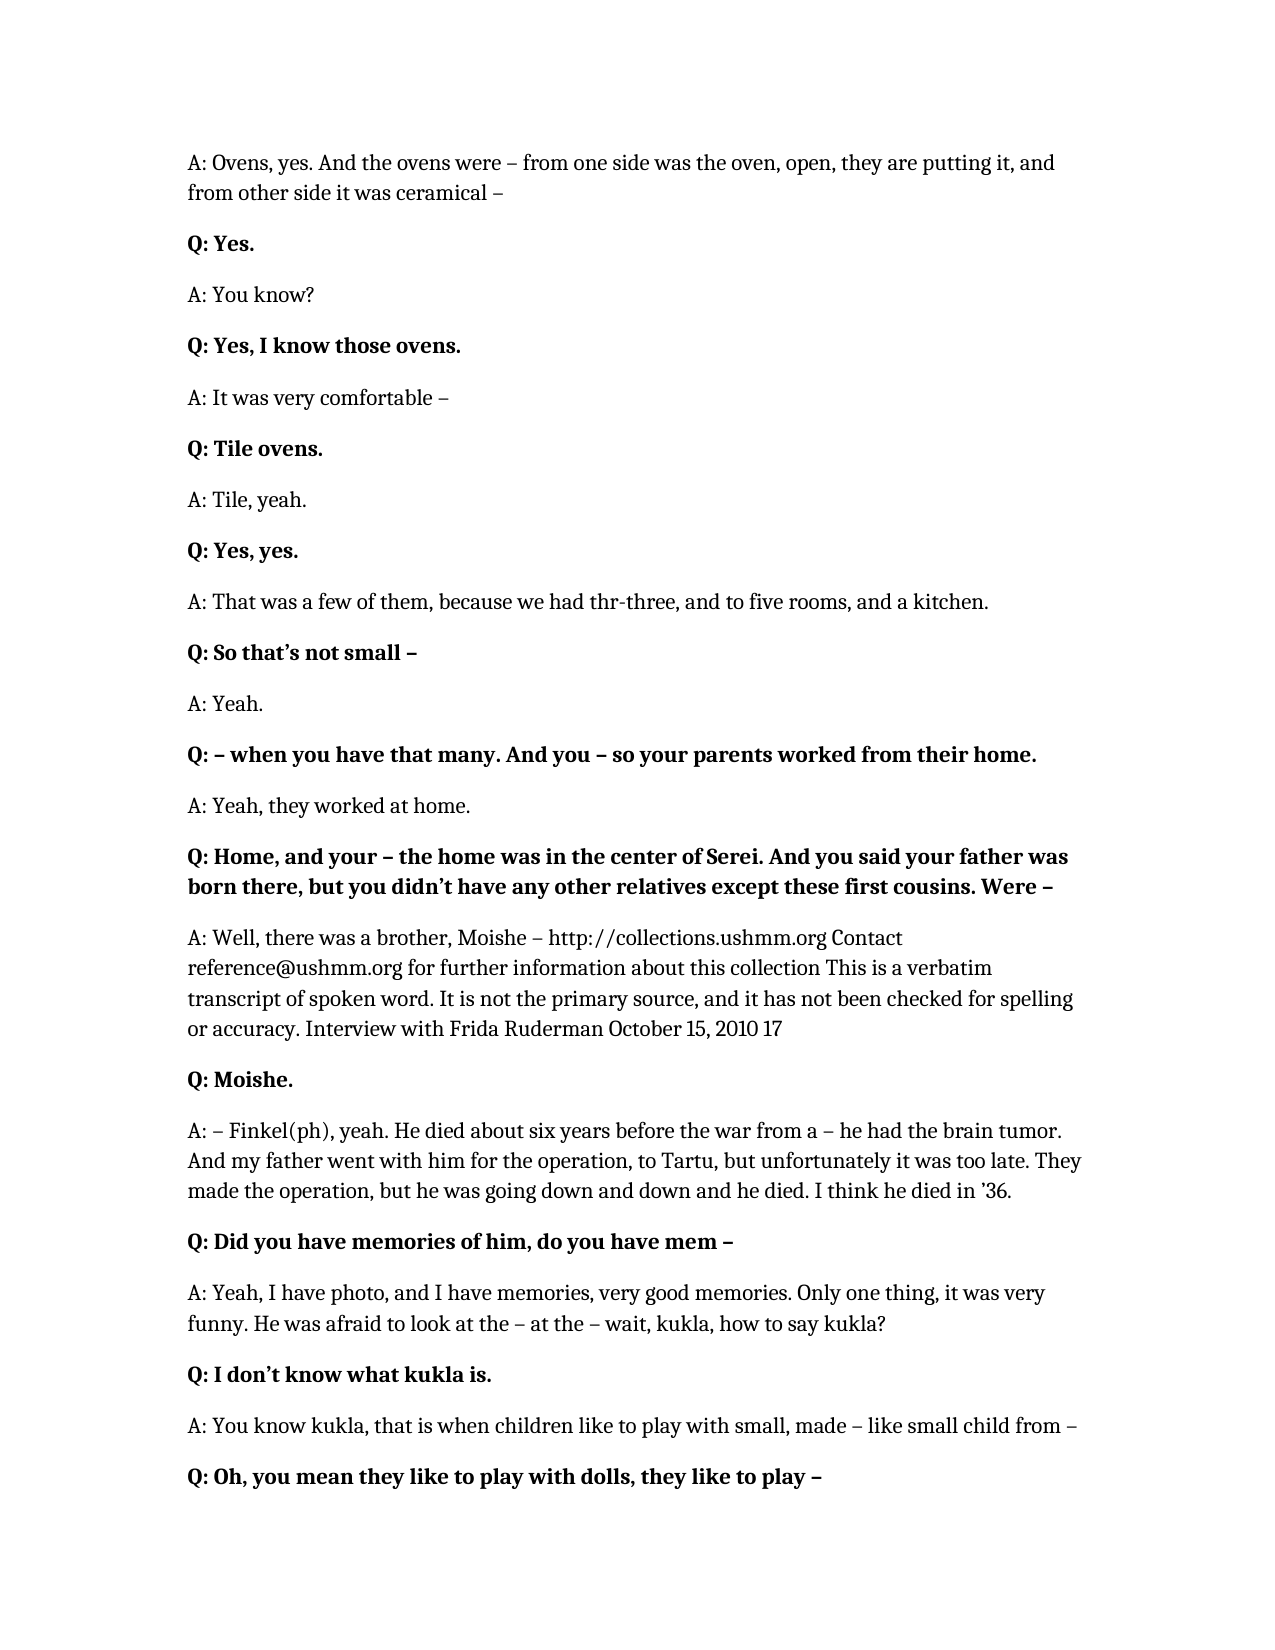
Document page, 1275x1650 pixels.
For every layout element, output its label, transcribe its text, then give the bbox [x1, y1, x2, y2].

text A: You know kukla, that is when children like to play with small, made – like small child from – [187, 1412, 1087, 1439]
text A: Tile, yeah. [187, 486, 1087, 513]
text A: It was very comfortable – [187, 384, 1087, 411]
text Q: – when you have that many. And you – so your parents worked from their home. [187, 742, 1087, 768]
text A: Yeah, they worked at home. [187, 793, 1087, 819]
text A: You know? [187, 282, 1087, 309]
text Q: Yes, yes. [187, 537, 1087, 564]
text A: Ovens, yes. And the ovens were – from one side was the oven, open, they are putting it, and from other side it was ceramical – [187, 150, 1087, 207]
text A: Yeah, I have photo, and I have memories, very good memories. Only one thing, it was very funny. He was afraid to look at the – at the – wait, kukla, how to say kukla? [187, 1280, 1087, 1337]
text Q: Yes. [187, 231, 1087, 258]
text Q: Tile ovens. [187, 435, 1087, 462]
text Q: Moishe. [187, 1067, 1087, 1093]
text A: That was a few of them, because we had thr-three, and to five rooms, and a kitchen. [187, 588, 1087, 615]
text A: Well, there was a brother, Moishe – http://collections.ushmm.org Contact reference@ushmm.org for further information about this collection This is a verbatim transcript of spoken word. It is not the primary source, and it has not been checked for spelling or accuracy. Interview with Frida Ruderman October 15, 2010 17 [187, 925, 1087, 1042]
text Q: Home, and your – the home was in the center of Serei. And you said your father was born there, but you didn’t have any other relatives except these first cousins. Were – [187, 844, 1087, 900]
text Q: I don’t know what kukla is. [187, 1361, 1087, 1388]
text Q: Oh, you mean they like to play with dolls, they like to play – [187, 1463, 1087, 1490]
text Q: Yes, I know those ovens. [187, 333, 1087, 360]
text A: Yeah. [187, 691, 1087, 717]
text Q: Did you have memories of him, do you have mem – [187, 1229, 1087, 1256]
text Q: So that’s not small – [187, 639, 1087, 666]
text A: – Finkel(ph), yeah. He died about six years before the war from a – he had the brain tumor. And my father went with him for the operation, to Tartu, but unfortunately it was too late. They made the operation, but he was going down and down and he died. I think he died in ’36. [187, 1118, 1087, 1204]
